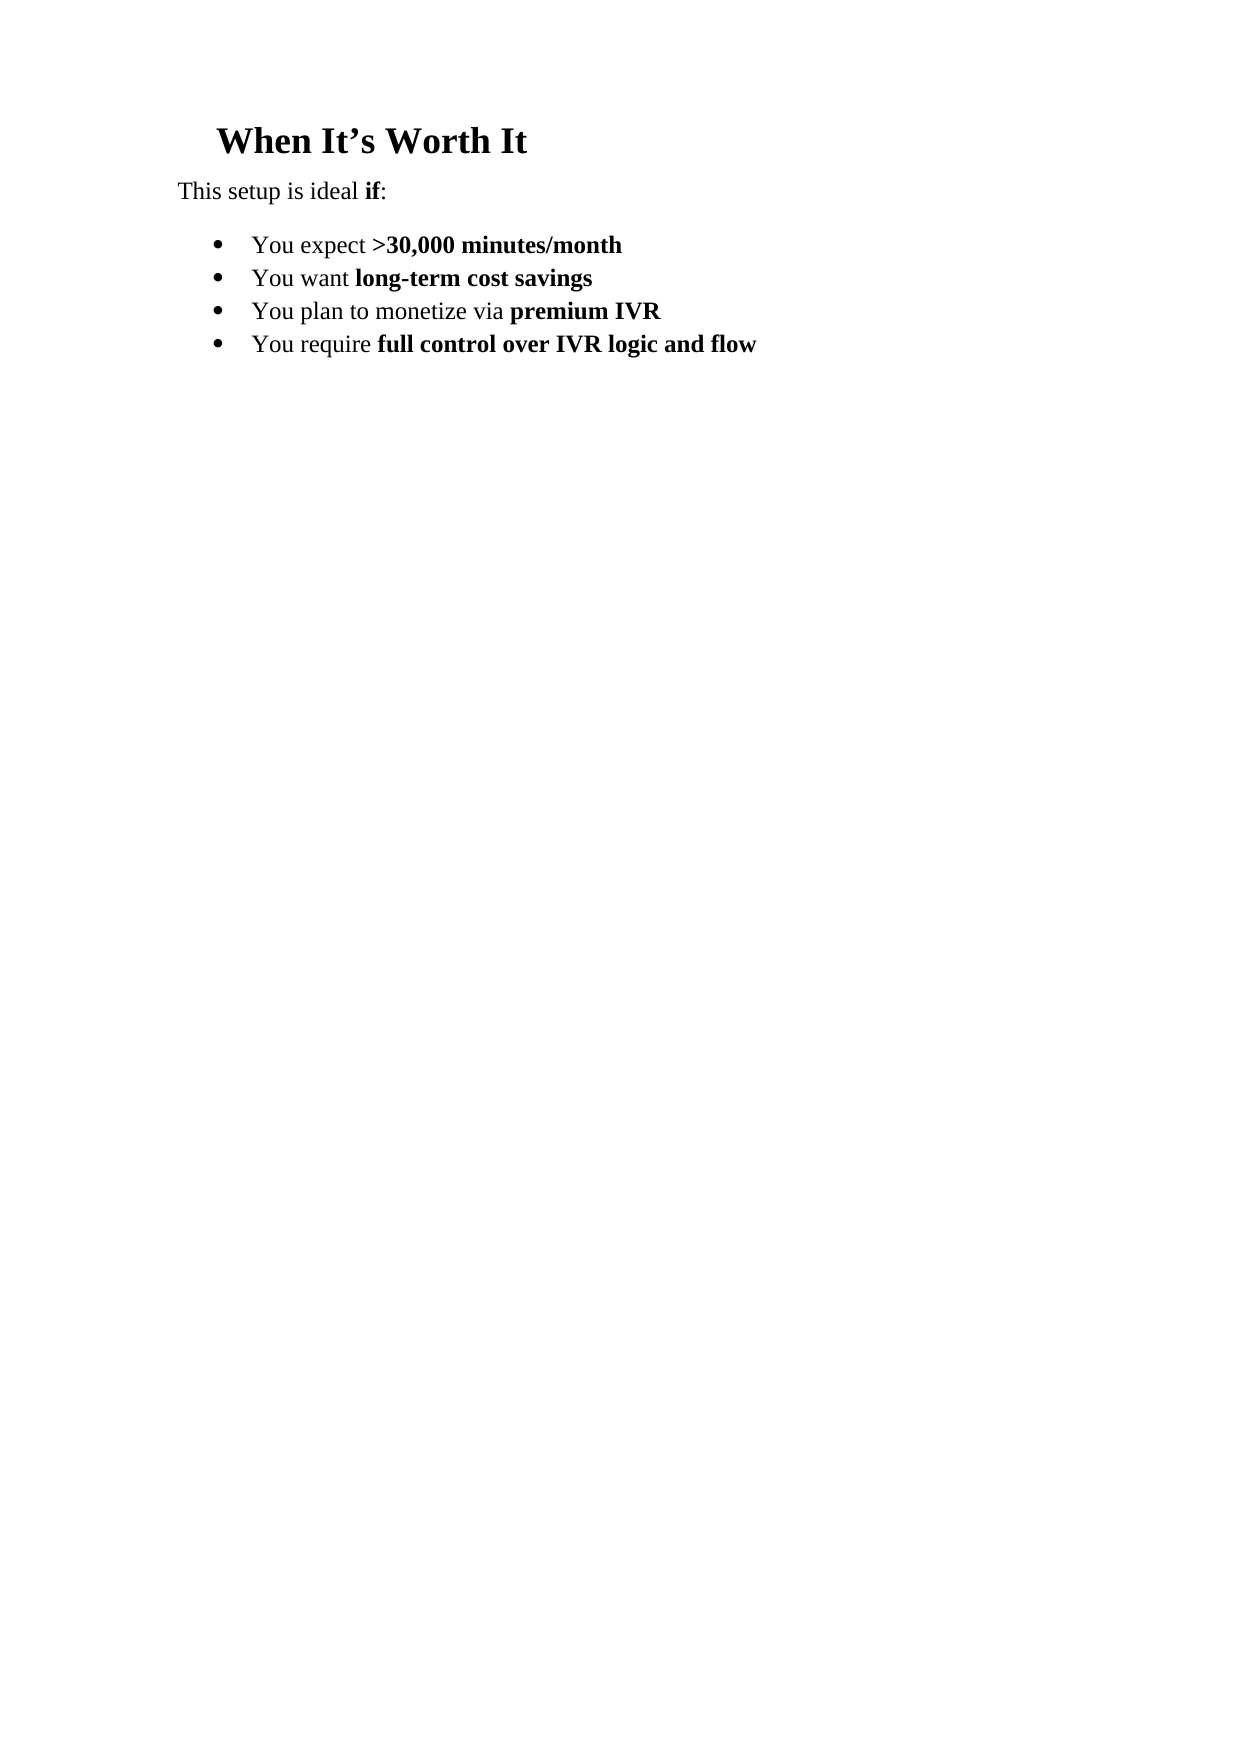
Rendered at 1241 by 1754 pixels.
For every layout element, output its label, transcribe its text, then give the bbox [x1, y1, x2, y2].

list You plan to monetize via premium IVR [213, 296, 1152, 325]
list You require full control over IVR logic and flow [213, 329, 1152, 358]
list You want long-term cost savings [213, 263, 1152, 292]
subtitle ✅ When It’s Worth It [177, 118, 1152, 161]
text This setup is ideal if: [177, 176, 1152, 205]
list You expect >30,000 minutes/month [213, 230, 1152, 259]
